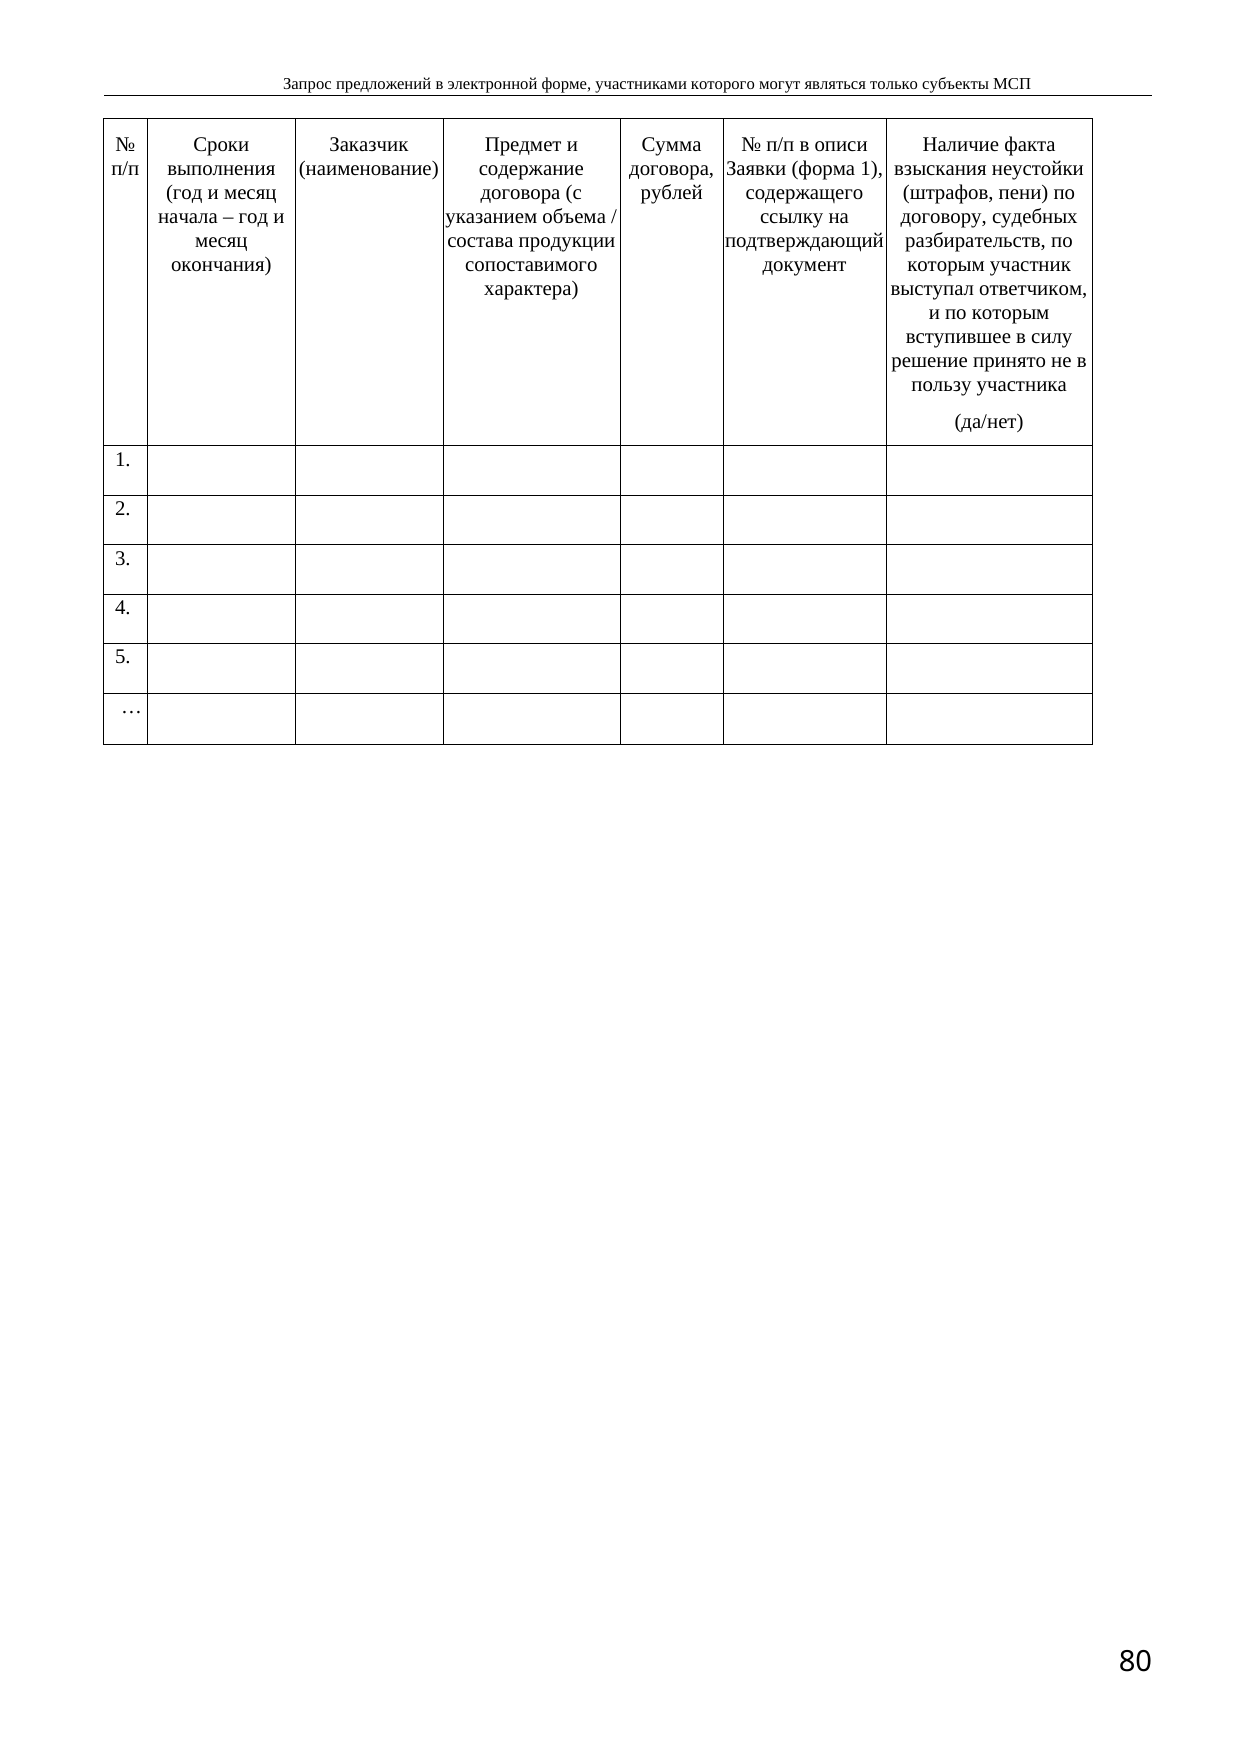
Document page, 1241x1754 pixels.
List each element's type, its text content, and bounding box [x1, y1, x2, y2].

table_cell [724, 595, 886, 643]
table_cell [296, 446, 443, 495]
table_header Предмет и содержание договора (с указанием объема / состава продукции сопоставимого характера) [444, 119, 620, 445]
table_cell [887, 496, 1092, 544]
table_cell [887, 595, 1092, 643]
table_cell [296, 496, 443, 544]
table_cell [621, 545, 723, 594]
table_cell [621, 496, 723, 544]
table_cell [148, 644, 295, 693]
table_cell [296, 545, 443, 594]
table_cell [148, 496, 295, 544]
table_cell [296, 694, 443, 744]
table_cell [104, 496, 147, 544]
table_cell [621, 595, 723, 643]
table_header Сумма договора, рублей [621, 119, 723, 445]
table_cell [724, 496, 886, 544]
table_header № п/п в описи Заявки (форма 1), содержащего ссылку на подтверждающий документ [724, 119, 886, 445]
table_cell [724, 644, 886, 693]
table_header № п/п [104, 119, 147, 445]
table_cell [104, 595, 147, 643]
table_cell [296, 644, 443, 693]
table_cell [296, 595, 443, 643]
table_cell [104, 446, 147, 495]
table_cell … [104, 694, 147, 744]
table_cell [148, 595, 295, 643]
table_cell [621, 694, 723, 744]
table_cell [887, 644, 1092, 693]
table_cell [724, 694, 886, 744]
table_header Сроки выполнения (год и месяц начала – год и месяц окончания) [148, 119, 295, 445]
table_cell [887, 545, 1092, 594]
table_cell [444, 644, 620, 693]
table_cell [148, 446, 295, 495]
table_header Наличие факта взыскания неустойки (штрафов, пени) по договору, судебных разбирательств, по которым участник выступал ответчиком, и по которым вступившее в силу решение принято не в пользу участника (да/нет) [887, 119, 1092, 445]
table_cell [444, 694, 620, 744]
table_cell [104, 545, 147, 594]
table_cell [887, 694, 1092, 744]
table_cell [148, 694, 295, 744]
table_cell [444, 545, 620, 594]
table_cell [444, 595, 620, 643]
table_cell [148, 545, 295, 594]
table_cell [724, 545, 886, 594]
table_header Заказчик (наименование) [296, 119, 443, 445]
table_cell [621, 644, 723, 693]
table_cell [444, 496, 620, 544]
table_cell [621, 446, 723, 495]
table_cell [724, 446, 886, 495]
table_cell [887, 446, 1092, 495]
table_cell [444, 446, 620, 495]
table_cell [104, 644, 147, 693]
